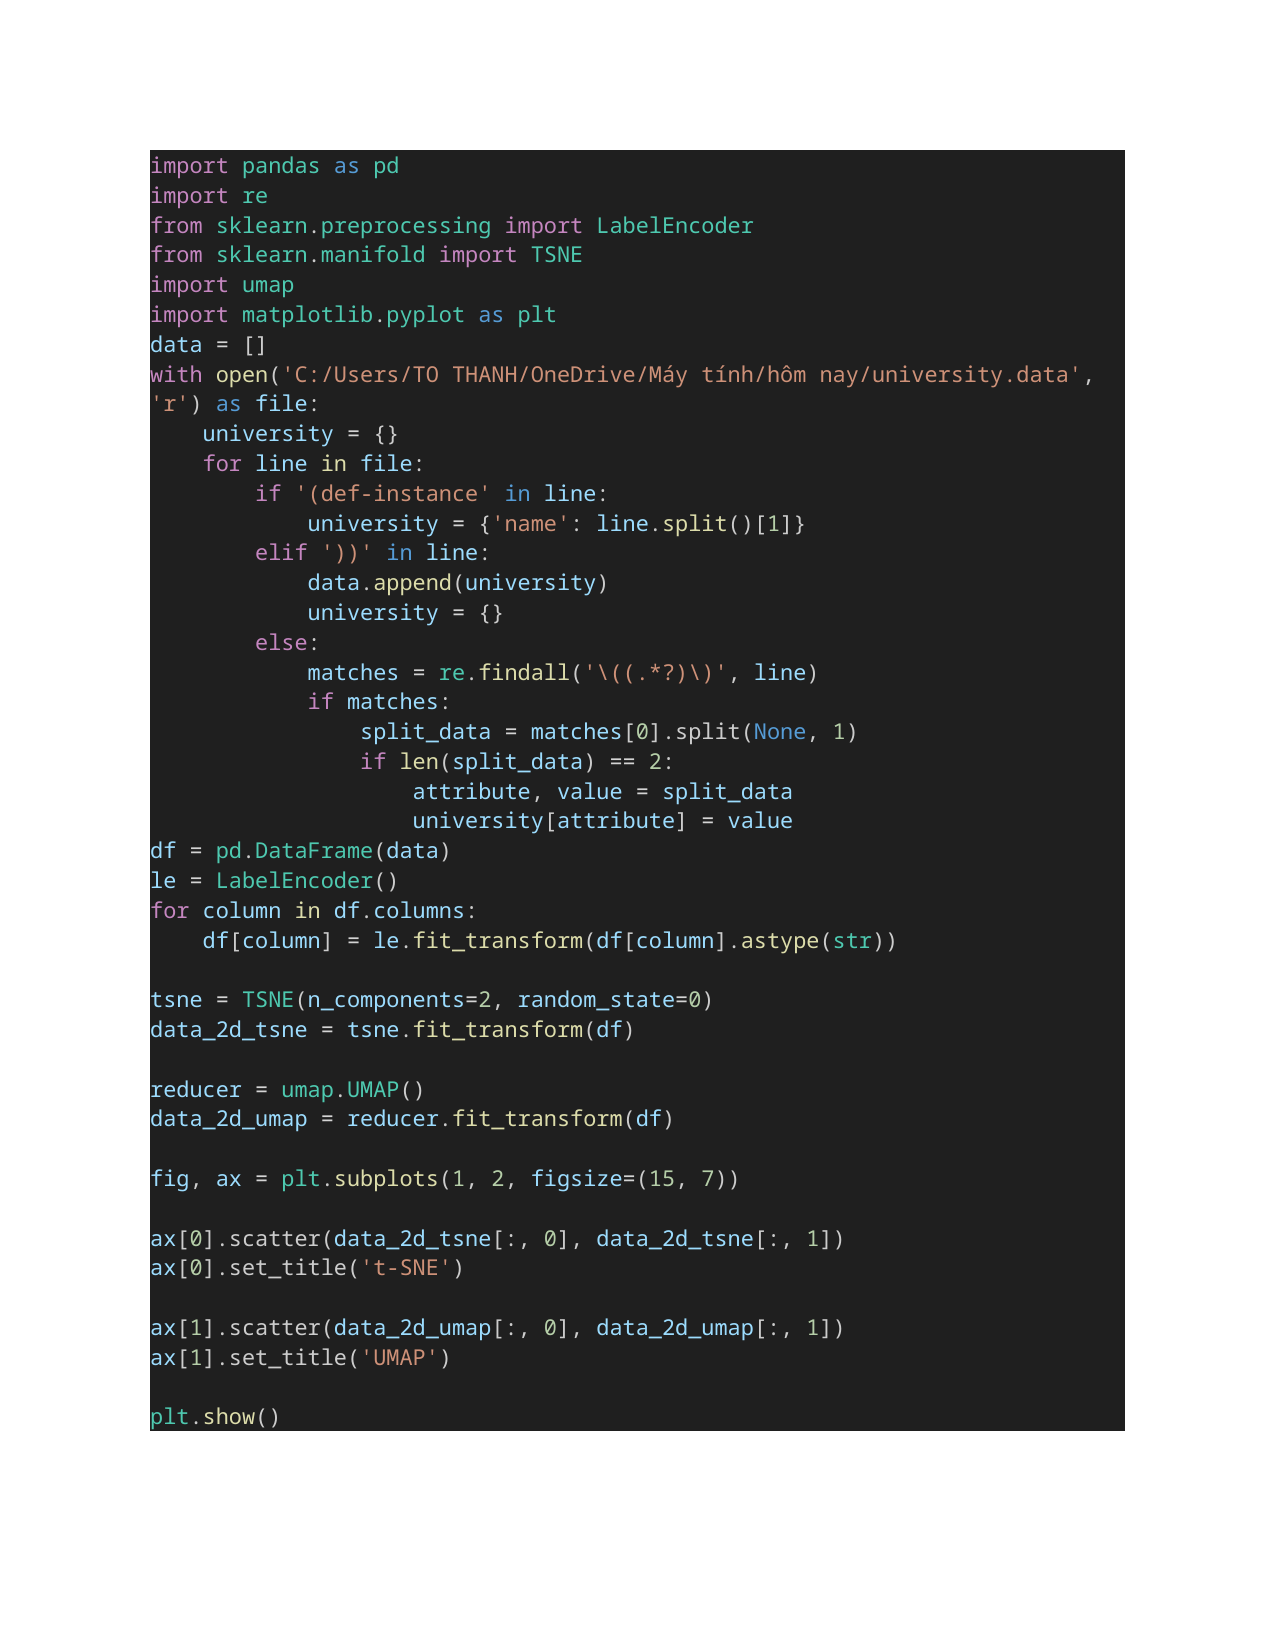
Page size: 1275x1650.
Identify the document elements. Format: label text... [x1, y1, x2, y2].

text elif '))' in line: [150, 537, 1125, 567]
text ax[0].set_title('t-SNE') [150, 1252, 1125, 1282]
text if len(split_data) == 2: [150, 746, 1125, 776]
text plt.show() [150, 1401, 1125, 1431]
text tsne = TSNE(n_components=2, random_state=0) [150, 984, 1125, 1014]
text if '(def-instance' in line: [150, 478, 1125, 507]
text from sklearn.preprocessing import LabelEncoder [150, 209, 1125, 239]
text university = {} [150, 418, 1125, 448]
text attribute, value = split_data [150, 776, 1125, 805]
text import pandas as pd [150, 150, 1125, 180]
text data = [] [150, 329, 1125, 358]
text university = {} [150, 597, 1125, 627]
text university[attribute] = value [150, 805, 1125, 835]
text ax[0].scatter(data_2d_tsne[:, 0], data_2d_tsne[:, 1]) [150, 1222, 1125, 1252]
text data_2d_umap = reducer.fit_transform(df) [150, 1103, 1125, 1133]
text ax[1].scatter(data_2d_umap[:, 0], data_2d_umap[:, 1]) [150, 1312, 1125, 1342]
text df[column] = le.fit_transform(df[column].astype(str)) [150, 924, 1125, 954]
text with open('C:/Users/TO THANH/OneDrive/Máy tính/hôm nay/university.data', 'r') as file: [150, 358, 1125, 418]
text for column in df.columns: [150, 895, 1125, 924]
text fig, ax = plt.subplots(1, 2, figsize=(15, 7)) [150, 1163, 1125, 1193]
text data_2d_tsne = tsne.fit_transform(df) [150, 1014, 1125, 1044]
text university = {'name': line.split()[1]} [150, 507, 1125, 537]
text data.append(university) [150, 567, 1125, 597]
text from sklearn.manifold import TSNE [150, 239, 1125, 269]
text ax[1].set_title('UMAP') [150, 1342, 1125, 1371]
text reducer = umap.UMAP() [150, 1073, 1125, 1103]
text import re [150, 180, 1125, 209]
text for line in file: [150, 448, 1125, 478]
text import matplotlib.pyplot as plt [150, 299, 1125, 329]
text df = pd.DataFrame(data) [150, 835, 1125, 865]
text split_data = matches[0].split(None, 1) [150, 716, 1125, 746]
text else: [150, 627, 1125, 656]
text import umap [150, 269, 1125, 299]
text if matches: [150, 686, 1125, 716]
text matches = re.findall('\((.*?)\)', line) [150, 656, 1125, 686]
text le = LabelEncoder() [150, 865, 1125, 895]
